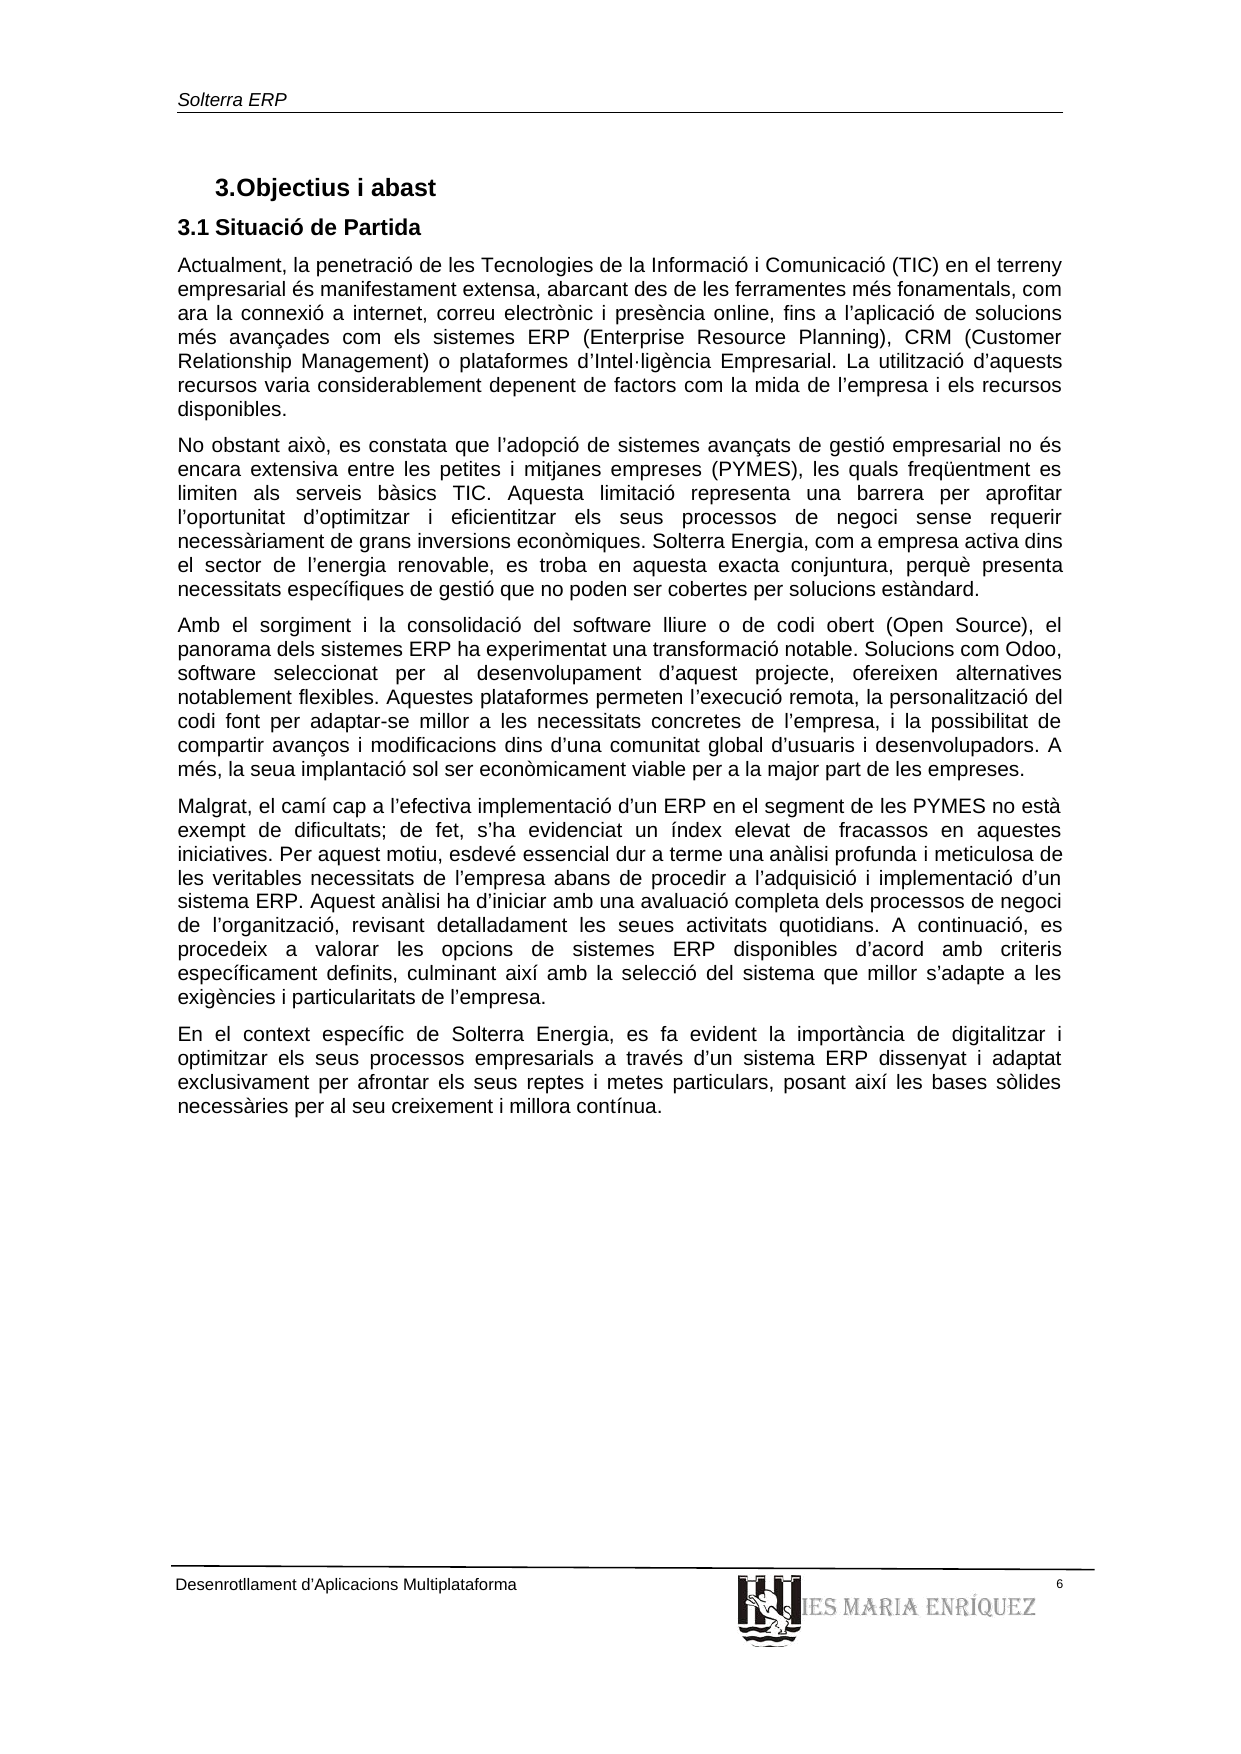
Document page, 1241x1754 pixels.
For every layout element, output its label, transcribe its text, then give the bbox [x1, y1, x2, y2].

subtitle Situació de Partida [177, 214, 1063, 240]
text Amb el sorgiment i la consolidació del software lliure o de codi obert (Open Source), el panorama dels sistemes ERP ha experimentat una transformació notable. Solucions com Odoo, software seleccionat per al desenvolupament d’aquest projecte, ofereixen alternatives notablement flexibles. Aquestes plataformes permeten l’execució remota, la personalització del codi font per adaptar-se millor a les necessitats concretes de l’empresa, i la possibilitat de compartir avanços i modificacions dins d’una comunitat global d’usuaris i desenvolupadors. A més, la seua implantació sol ser econòmicament viable per a la major part de les empreses. [177, 613, 1063, 781]
picture [736, 1574, 1036, 1647]
text Actualment, la penetració de les Tecnologies de la Informació i Comunicació (TIC) en el terreny empresarial és manifestament extensa, abarcant des de les ferramentes més fonamentals, com ara la connexió a internet, correu electrònic i presència online, fins a l’aplicació de solucions més avançades com els sistemes ERP (Enterprise Resource Planning), CRM (Customer Relationship Management) o plataformes d’Intel·ligència Empresarial. La utilització d’aquests recursos varia considerablement depenent de factors com la mida de l’empresa i els recursos disponibles. [177, 253, 1063, 421]
text No obstant això, es constata que l’adopció de sistemes avançats de gestió empresarial no és encara extensiva entre les petites i mitjanes empreses (PYMES), les quals freqüentment es limiten als serveis bàsics TIC. Aquesta limitació representa una barrera per aprofitar l’oportunitat d’optimitzar i eficientitzar els seus processos de negoci sense requerir necessàriament de grans inversions econòmiques. Solterra Energia, com a empresa activa dins el sector de l’energia renovable, es troba en aquesta exacta conjuntura, perquè presenta necessitats específiques de gestió que no poden ser cobertes per solucions estàndard. [177, 433, 1063, 601]
text En el context específic de Solterra Energia, es fa evident la importància de digitalitzar i optimitzar els seus processos empresarials a través d’un sistema ERP dissenyat i adaptat exclusivament per afrontar els seus reptes i metes particulars, posant així les bases sòlides necessàries per al seu creixement i millora contínua. [177, 1022, 1063, 1117]
text Malgrat, el camí cap a l’efectiva implementació d’un ERP en el segment de les PYMES no està exempt de dificultats; de fet, s’ha evidenciat un índex elevat de fracassos en aquestes iniciatives. Per aquest motiu, esdevé essencial dur a terme una anàlisi profunda i meticulosa de les veritables necessitats de l’empresa abans de procedir a l’adquisició i implementació d’un sistema ERP. Aquest anàlisi ha d’iniciar amb una avaluació completa dels processos de negoci de l’organització, revisant detalladament les seues activitats quotidians. A continuació, es procedeix a valorar les opcions de sistemes ERP disponibles d’acord amb criteris específicament definits, culminant així amb la selecció del sistema que millor s’adapte a les exigències i particularitats de l’empresa. [177, 793, 1063, 1009]
subtitle Objectius i abast [215, 173, 1063, 201]
